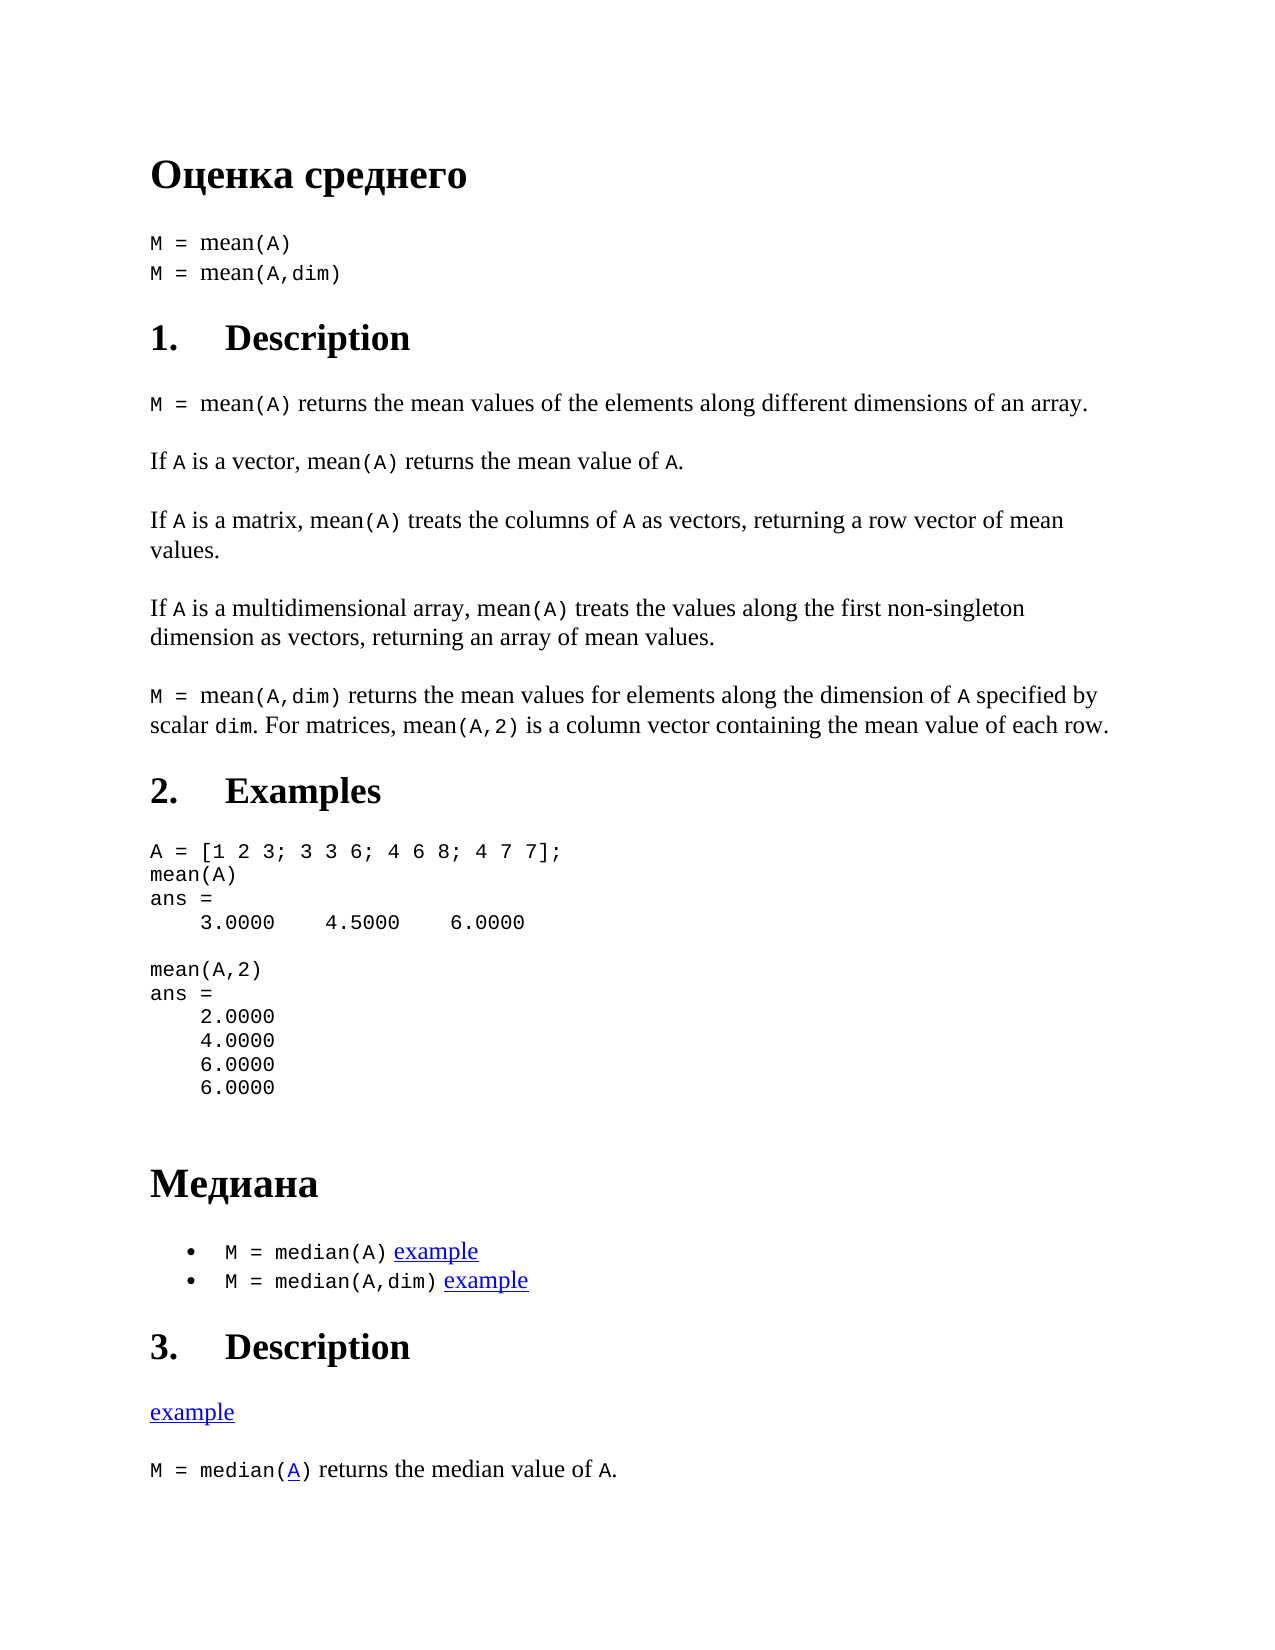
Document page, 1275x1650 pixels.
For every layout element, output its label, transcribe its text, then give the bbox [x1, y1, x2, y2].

text M = mean(A) returns the mean values of the elements along different dimensions of an array. [150, 388, 1125, 417]
text If A is a matrix, mean(A) treats the columns of A as vectors, returning a row vector of mean values. [150, 505, 1125, 563]
text 6.0000 [150, 1054, 1125, 1077]
text If A is a multidimensional array, mean(A) treats the values along the first non-singleton dimension as vectors, returning an array of mean values. [150, 593, 1125, 651]
text A = [1 2 3; 3 3 6; 4 6 8; 4 7 7]; [150, 841, 1125, 864]
list M = median(A) example [187, 1236, 1125, 1266]
text M = mean(A) M = mean(A,dim) [150, 227, 1125, 286]
text 6.0000 [150, 1077, 1125, 1101]
text M = mean(A,dim) returns the mean values for elements along the dimension of A specified by scalar dim. For matrices, mean(A,2) is a column vector containing the mean value of each row. [150, 680, 1125, 739]
text ans = [150, 983, 1125, 1006]
list Examples [150, 768, 1125, 812]
text 3.0000 4.5000 6.0000 [150, 912, 1125, 935]
text example [150, 1397, 1125, 1425]
list M = median(A,dim) example [187, 1266, 1125, 1295]
text Медиана [150, 1159, 1125, 1207]
text ans = [150, 888, 1125, 912]
text M = median(A) returns the median value of A. [150, 1454, 1125, 1484]
text Оценка среднего [150, 150, 1125, 198]
text 4.0000 [150, 1030, 1125, 1054]
list Description [150, 1324, 1125, 1367]
text If A is a vector, mean(A) returns the mean value of A. [150, 446, 1125, 476]
text 2.0000 [150, 1006, 1125, 1030]
text mean(A) [150, 864, 1125, 888]
list Description [150, 315, 1125, 358]
text mean(A,2) [150, 959, 1125, 983]
